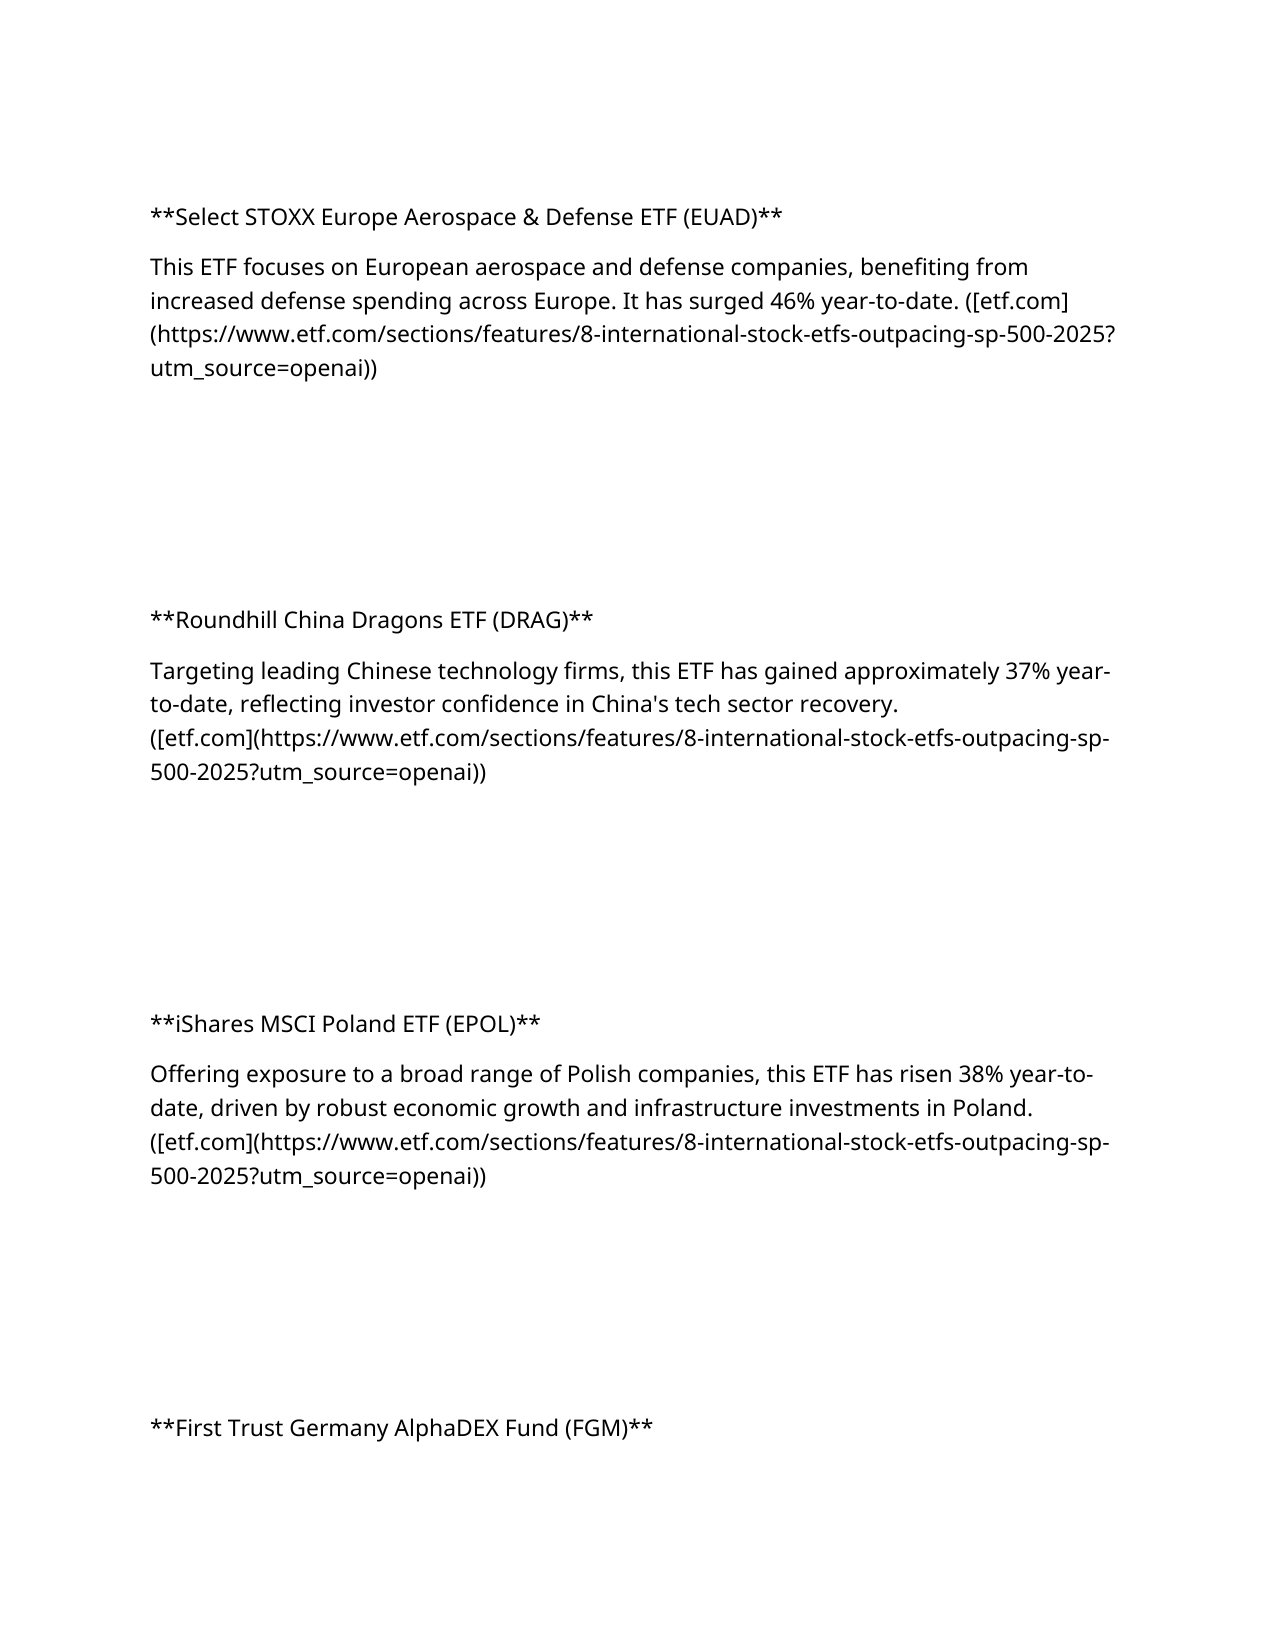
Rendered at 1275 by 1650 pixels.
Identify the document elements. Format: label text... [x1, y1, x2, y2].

text **Roundhill China Dragons ETF (DRAG)** [150, 604, 1125, 635]
text Offering exposure to a broad range of Polish companies, this ETF has risen 38% year-to-date, driven by robust economic growth and infrastructure investments in Poland. ([etf.com](https://www.etf.com/sections/features/8-international-stock-etfs-outpacing-sp-500-2025?utm_source=openai)) [150, 1058, 1125, 1191]
text **Select STOXX Europe Aerospace & Defense ETF (EUAD)** [150, 200, 1125, 232]
text This ETF focuses on European aerospace and defense companies, benefiting from increased defense spending across Europe. It has surged 46% year-to-date. ([etf.com](https://www.etf.com/sections/features/8-international-stock-etfs-outpacing-sp-500-2025?utm_source=openai)) [150, 251, 1125, 383]
text **First Trust Germany AlphaDEX Fund (FGM)** [150, 1412, 1125, 1443]
text Targeting leading Chinese technology firms, this ETF has gained approximately 37% year-to-date, reflecting investor confidence in China's tech sector recovery. ([etf.com](https://www.etf.com/sections/features/8-international-stock-etfs-outpacing-sp-500-2025?utm_source=openai)) [150, 654, 1125, 787]
text **iShares MSCI Poland ETF (EPOL)** [150, 1008, 1125, 1039]
